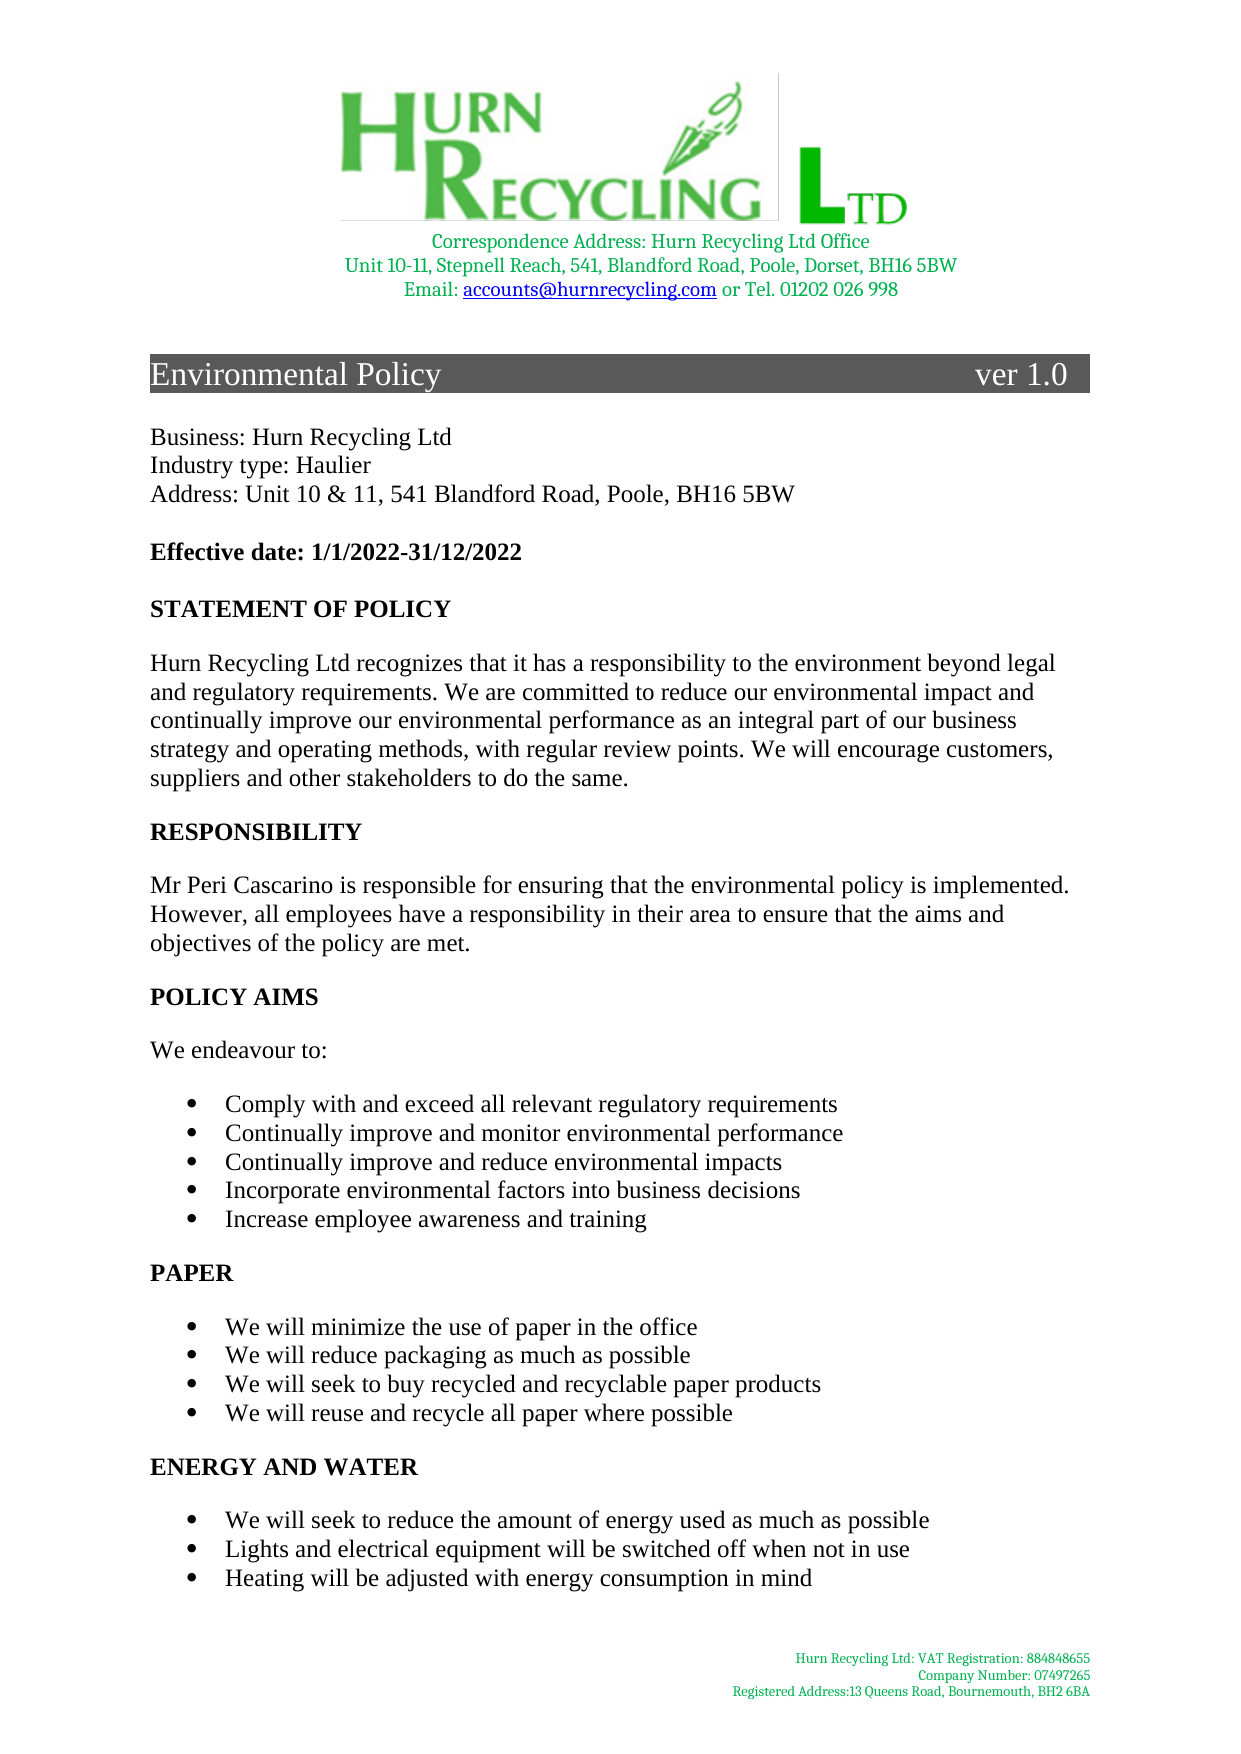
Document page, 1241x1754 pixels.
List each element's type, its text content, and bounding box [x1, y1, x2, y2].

text Address: Unit 10 & 11, 541 Blandford Road, Poole, BH16 5BW [150, 479, 1090, 508]
list Continually improve and monitor environmental performance [187, 1118, 1090, 1147]
list We will reuse and recycle all paper where possible [187, 1398, 1090, 1427]
text POLICY AIMS [150, 982, 1090, 1010]
text Business: Hurn Recycling Ltd [150, 422, 1090, 450]
text RESPONSIBILITY [150, 817, 1090, 845]
list Comply with and exceed all relevant regulatory requirements [187, 1089, 1090, 1118]
list Incorporate environmental factors into business decisions [187, 1175, 1090, 1204]
list Lights and electrical equipment will be switched off when not in use [187, 1534, 1090, 1563]
list Heating will be adjusted with energy consumption in mind [187, 1563, 1090, 1592]
text STATEMENT OF POLICY [150, 594, 1090, 623]
text We endeavour to: [150, 1035, 1090, 1064]
list We will seek to reduce the amount of energy used as much as possible [187, 1505, 1090, 1534]
text Effective date: 1/1/2022-31/12/2022 [150, 537, 1090, 565]
text Mr Peri Cascarino is responsible for ensuring that the environmental policy is implemented. However, all employees have a responsibility in their area to ensure that the aims and objectives of the policy are met. [150, 870, 1090, 957]
list We will reduce packaging as much as possible [187, 1340, 1090, 1369]
text Hurn Recycling Ltd recognizes that it has a responsibility to the environment beyond legal and regulatory requirements. We are committed to reduce our environmental impact and continually improve our environmental performance as an integral part of our business strategy and operating methods, with regular review points. We will encourage customers, suppliers and other stakeholders to do the same. [150, 648, 1090, 792]
list We will seek to buy recycled and recyclable paper products [187, 1369, 1090, 1398]
list We will minimize the use of paper in the office [187, 1312, 1090, 1340]
text Environmental Policy ver 1.0 [150, 354, 1090, 393]
list Increase employee awareness and training [187, 1204, 1090, 1233]
list Continually improve and reduce environmental impacts [187, 1147, 1090, 1175]
picture [340, 73, 935, 328]
text ENERGY AND WATER [150, 1452, 1090, 1480]
text Industry type: Haulier [150, 450, 1090, 479]
text PAPER [150, 1258, 1090, 1287]
